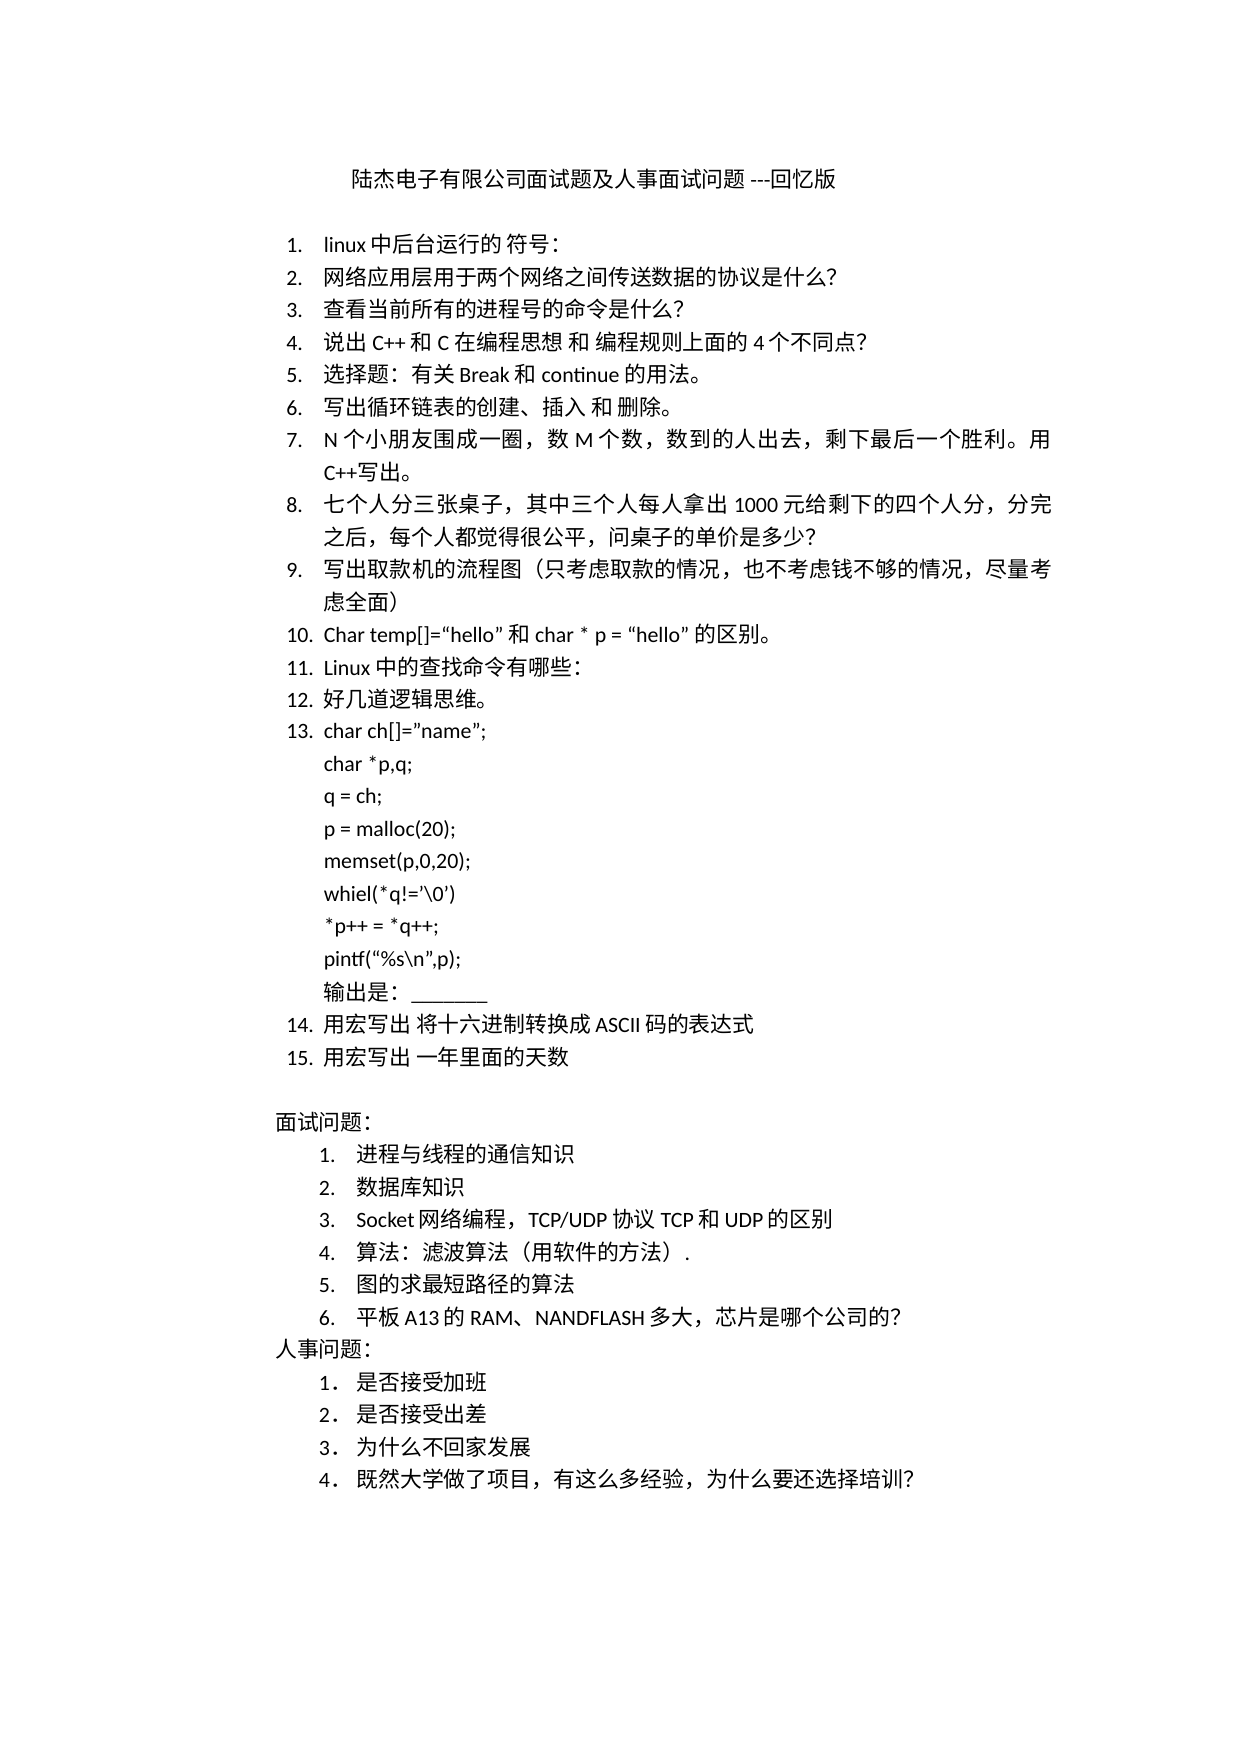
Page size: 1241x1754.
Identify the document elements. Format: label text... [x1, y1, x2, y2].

list 平板A13的RAM、NANDFLASH多大，芯片是哪个公司的？ [319, 1299, 1053, 1332]
list 网络应用层用于两个网络之间传送数据的协议是什么？ [286, 259, 1053, 292]
list 为什么不回家发展 [319, 1429, 1053, 1462]
list 算法：滤波算法（用软件的方法）. [319, 1234, 1053, 1267]
list Socket网络编程，TCP/UDP协议 TCP和UDP的区别 [319, 1202, 1053, 1234]
list p = malloc(20); [323, 812, 1053, 844]
list 说出 C++ 和 C 在编程思想 和 编程规则上面的 4个不同点？ [286, 324, 1053, 357]
list 好几道逻辑思维。 [286, 682, 1053, 714]
list 查看当前所有的进程号的命令是什么？ [286, 292, 1053, 324]
list 写出循环链表的创建、插入 和 删除。 [286, 389, 1053, 422]
list memset(p,0,20); [323, 844, 1053, 877]
list 数据库知识 [319, 1169, 1053, 1202]
list linux中后台运行的 符号： [286, 227, 1053, 259]
list 是否接受加班 [319, 1364, 1053, 1397]
list q = ch; [323, 779, 1053, 812]
text 陆杰电子有限公司面试题及人事面试问题 ---回忆版 [187, 162, 1053, 194]
list 用宏写出 将十六进制转换成ASCII码的表达式 [286, 1007, 1053, 1039]
text 面试问题： [187, 1104, 1053, 1137]
list char ch[]=”name”; [286, 714, 1053, 747]
list N个小朋友围成一圈，数M个数，数到的人出去，剩下最后一个胜利。用C++写出。 [286, 422, 1053, 487]
list whiel(*q!=’\0’) [323, 877, 1053, 909]
list pintf(“%s\n”,p); [323, 942, 1053, 974]
list 输出是：_______ [323, 974, 1053, 1007]
list char *p,q; [323, 747, 1053, 779]
list 七个人分三张桌子，其中三个人每人拿出1000元给剩下的四个人分，分完之后，每个人都觉得很公平，问桌子的单价是多少？ [286, 487, 1053, 552]
list 用宏写出 一年里面的天数 [286, 1039, 1053, 1072]
list 选择题：有关Break 和 continue 的用法。 [286, 357, 1053, 389]
list 写出取款机的流程图（只考虑取款的情况，也不考虑钱不够的情况，尽量考虑全面） [286, 552, 1053, 617]
list 图的求最短路径的算法 [319, 1267, 1053, 1299]
list 进程与线程的通信知识 [319, 1137, 1053, 1169]
text 人事问题： [275, 1332, 1053, 1364]
list 是否接受出差 [319, 1397, 1053, 1429]
list Linux 中的查找命令有哪些： [286, 649, 1053, 682]
list *p++ = *q++; [323, 909, 1053, 942]
list 既然大学做了项目，有这么多经验，为什么要还选择培训？ [319, 1462, 1053, 1494]
list Char temp[]=“hello” 和 char * p = “hello” 的区别。 [286, 617, 1053, 649]
